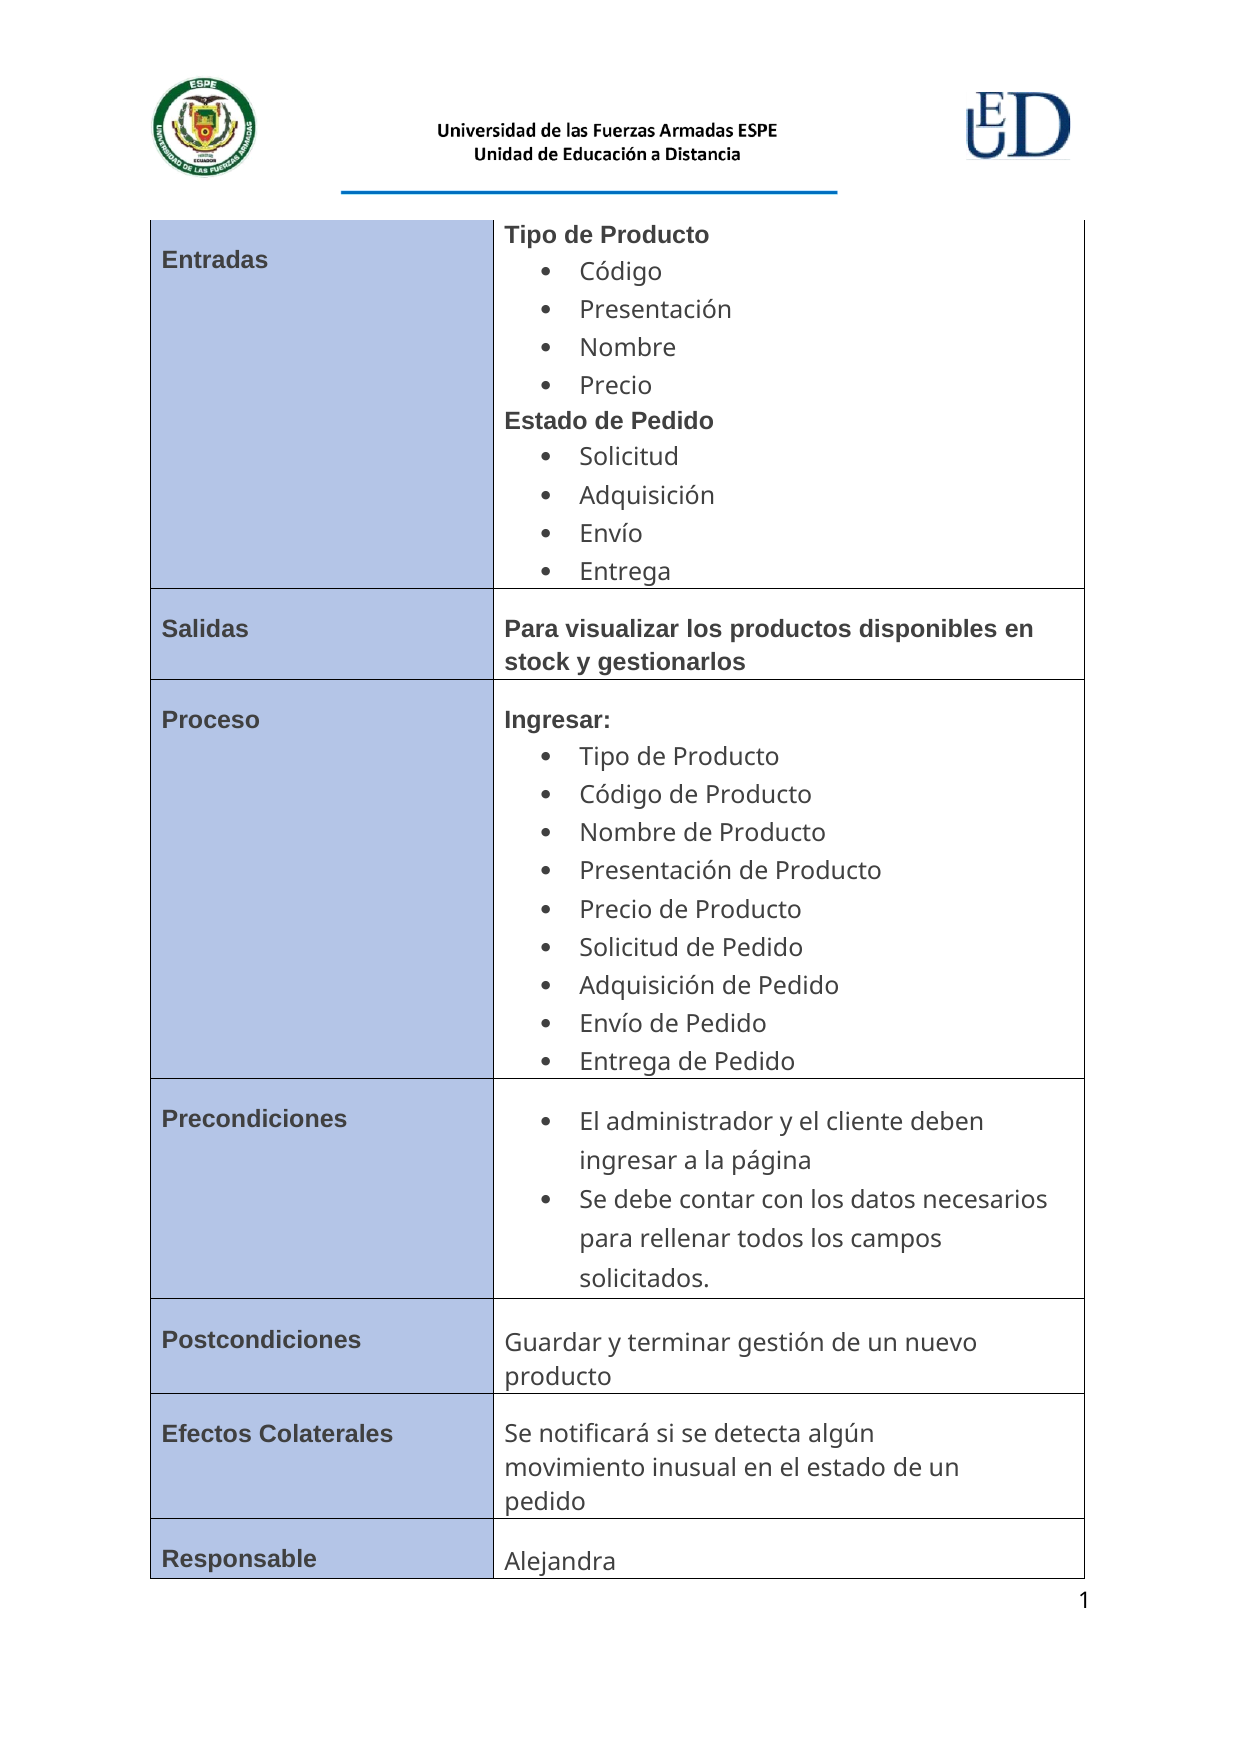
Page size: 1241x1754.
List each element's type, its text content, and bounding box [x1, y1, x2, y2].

table_cell Efectos Colaterales [151, 1394, 493, 1518]
table_cell Responsable [151, 1519, 493, 1578]
table_cell Se notificará si se detecta algún movimiento inusual en el estado de un pedido [494, 1394, 1084, 1518]
table_header Entradas [151, 220, 493, 588]
table_cell El administrador y el cliente deben ingresar a la página Se debe contar con los datos necesarios para rellenar todos los campos solicitados. [494, 1079, 1084, 1298]
table_cell Alejandra [494, 1519, 1084, 1578]
table_cell Proceso [151, 680, 493, 1078]
table_cell Guardar y terminar gestión de un nuevo producto [494, 1299, 1084, 1393]
table_cell Postcondiciones [151, 1299, 493, 1393]
table_cell Precondiciones [151, 1079, 493, 1298]
table_cell Salidas [151, 589, 493, 679]
table_header Tipo de Producto Código Presentación Nombre Precio Estado de Pedido Solicitud Adquisición Envío Entrega [494, 220, 1084, 588]
table_cell Para visualizar los productos disponibles en stock y gestionarlos [494, 589, 1084, 679]
table_cell Ingresar: Tipo de Producto Código de Producto Nombre de Producto Presentación de Producto Precio de Producto Solicitud de Pedido Adquisición de Pedido Envío de Pedido Entrega de Pedido [494, 680, 1084, 1078]
picture [150, 75, 1071, 195]
